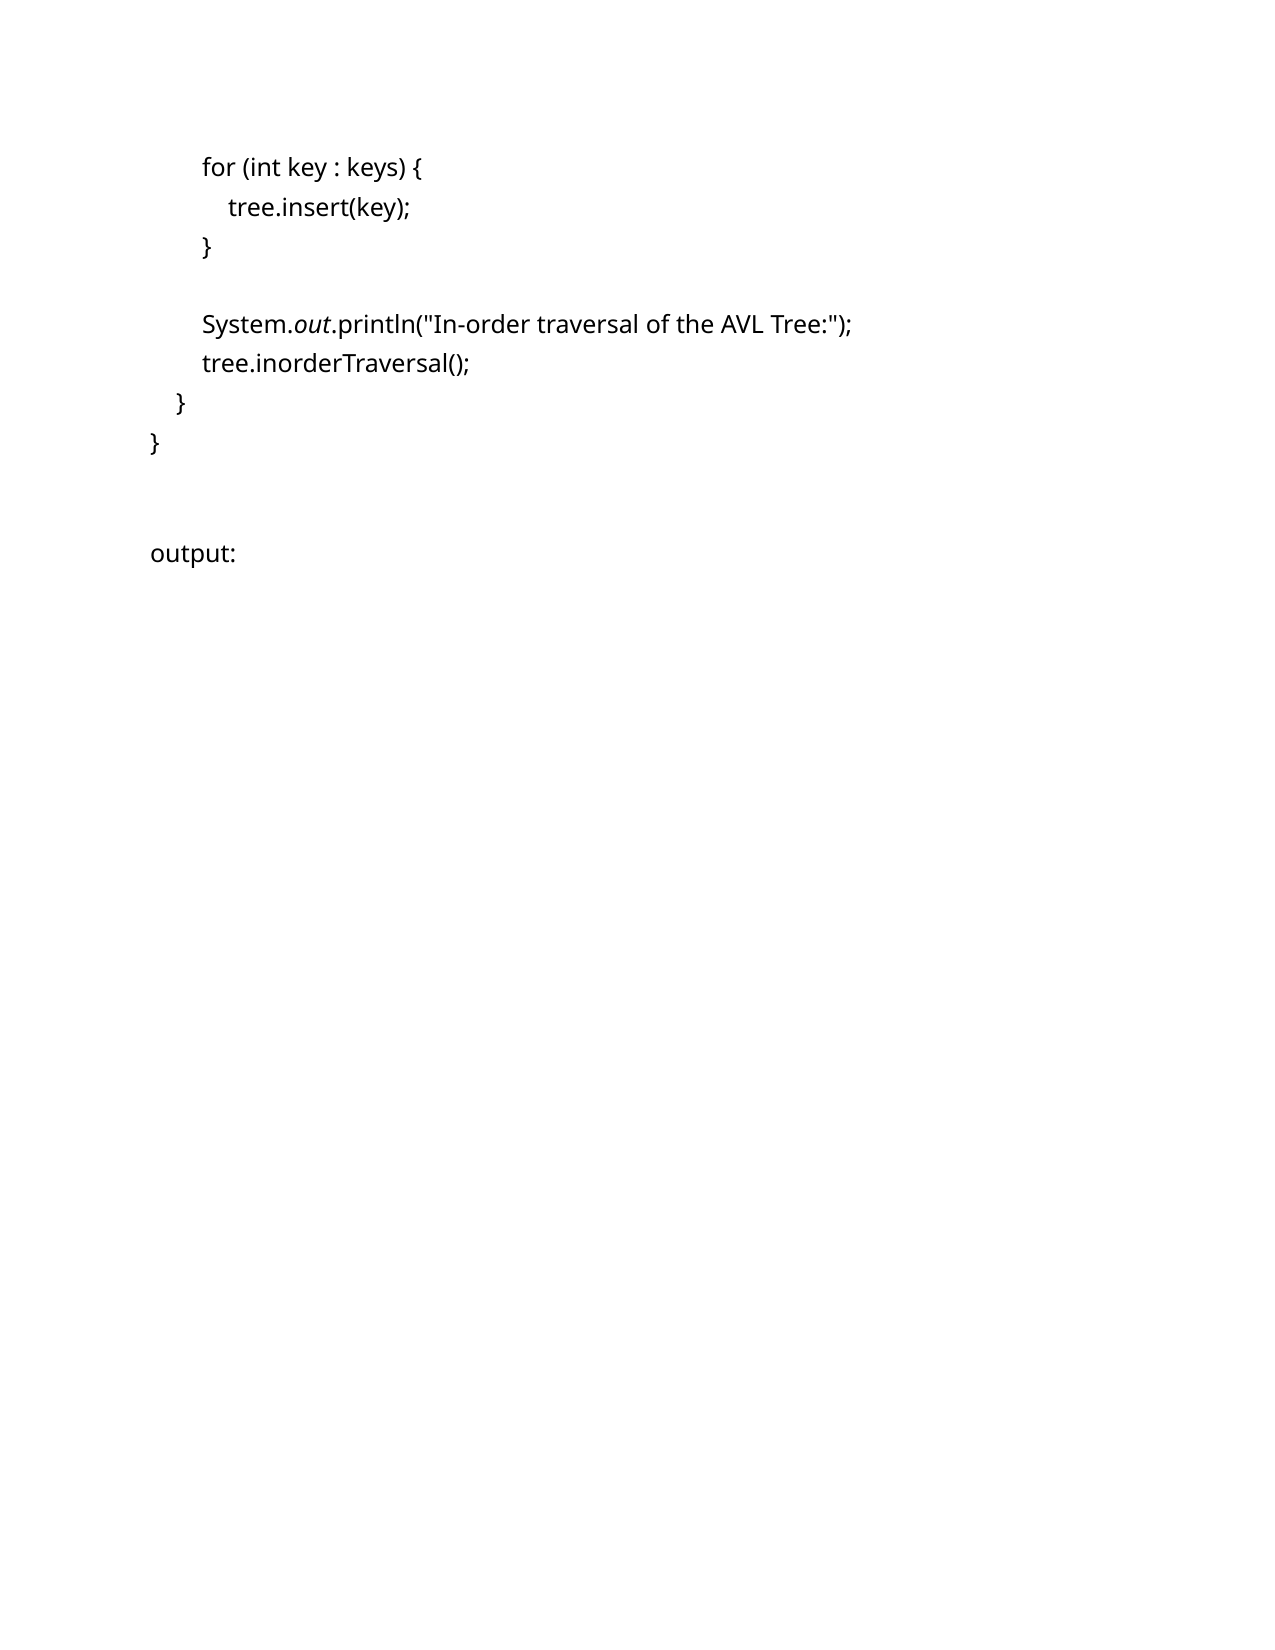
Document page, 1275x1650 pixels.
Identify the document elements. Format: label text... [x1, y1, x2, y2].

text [150, 150, 1125, 458]
text output: [150, 536, 1125, 570]
